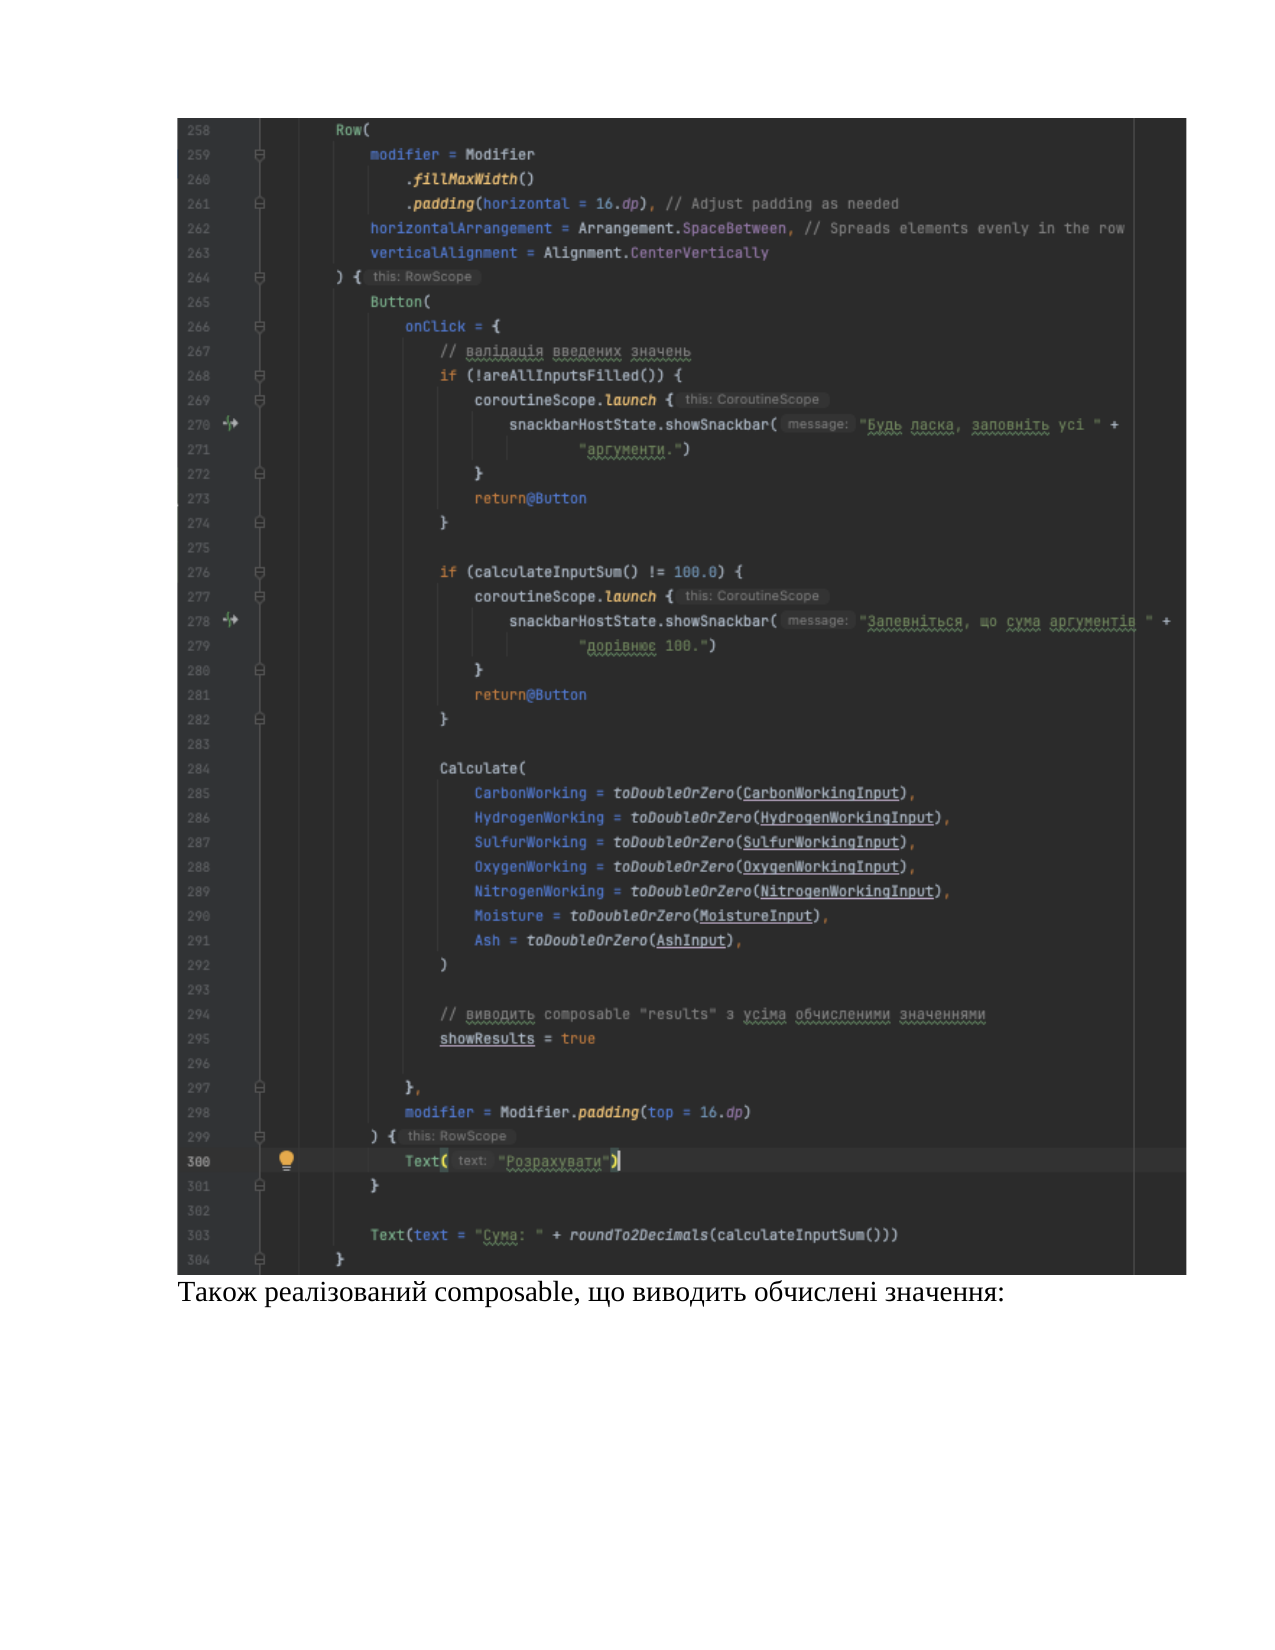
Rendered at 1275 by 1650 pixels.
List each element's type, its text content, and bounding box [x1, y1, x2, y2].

picture [177, 118, 1187, 1275]
text Також реалізований composable, що виводить обчислені значення: [177, 1275, 1186, 1308]
